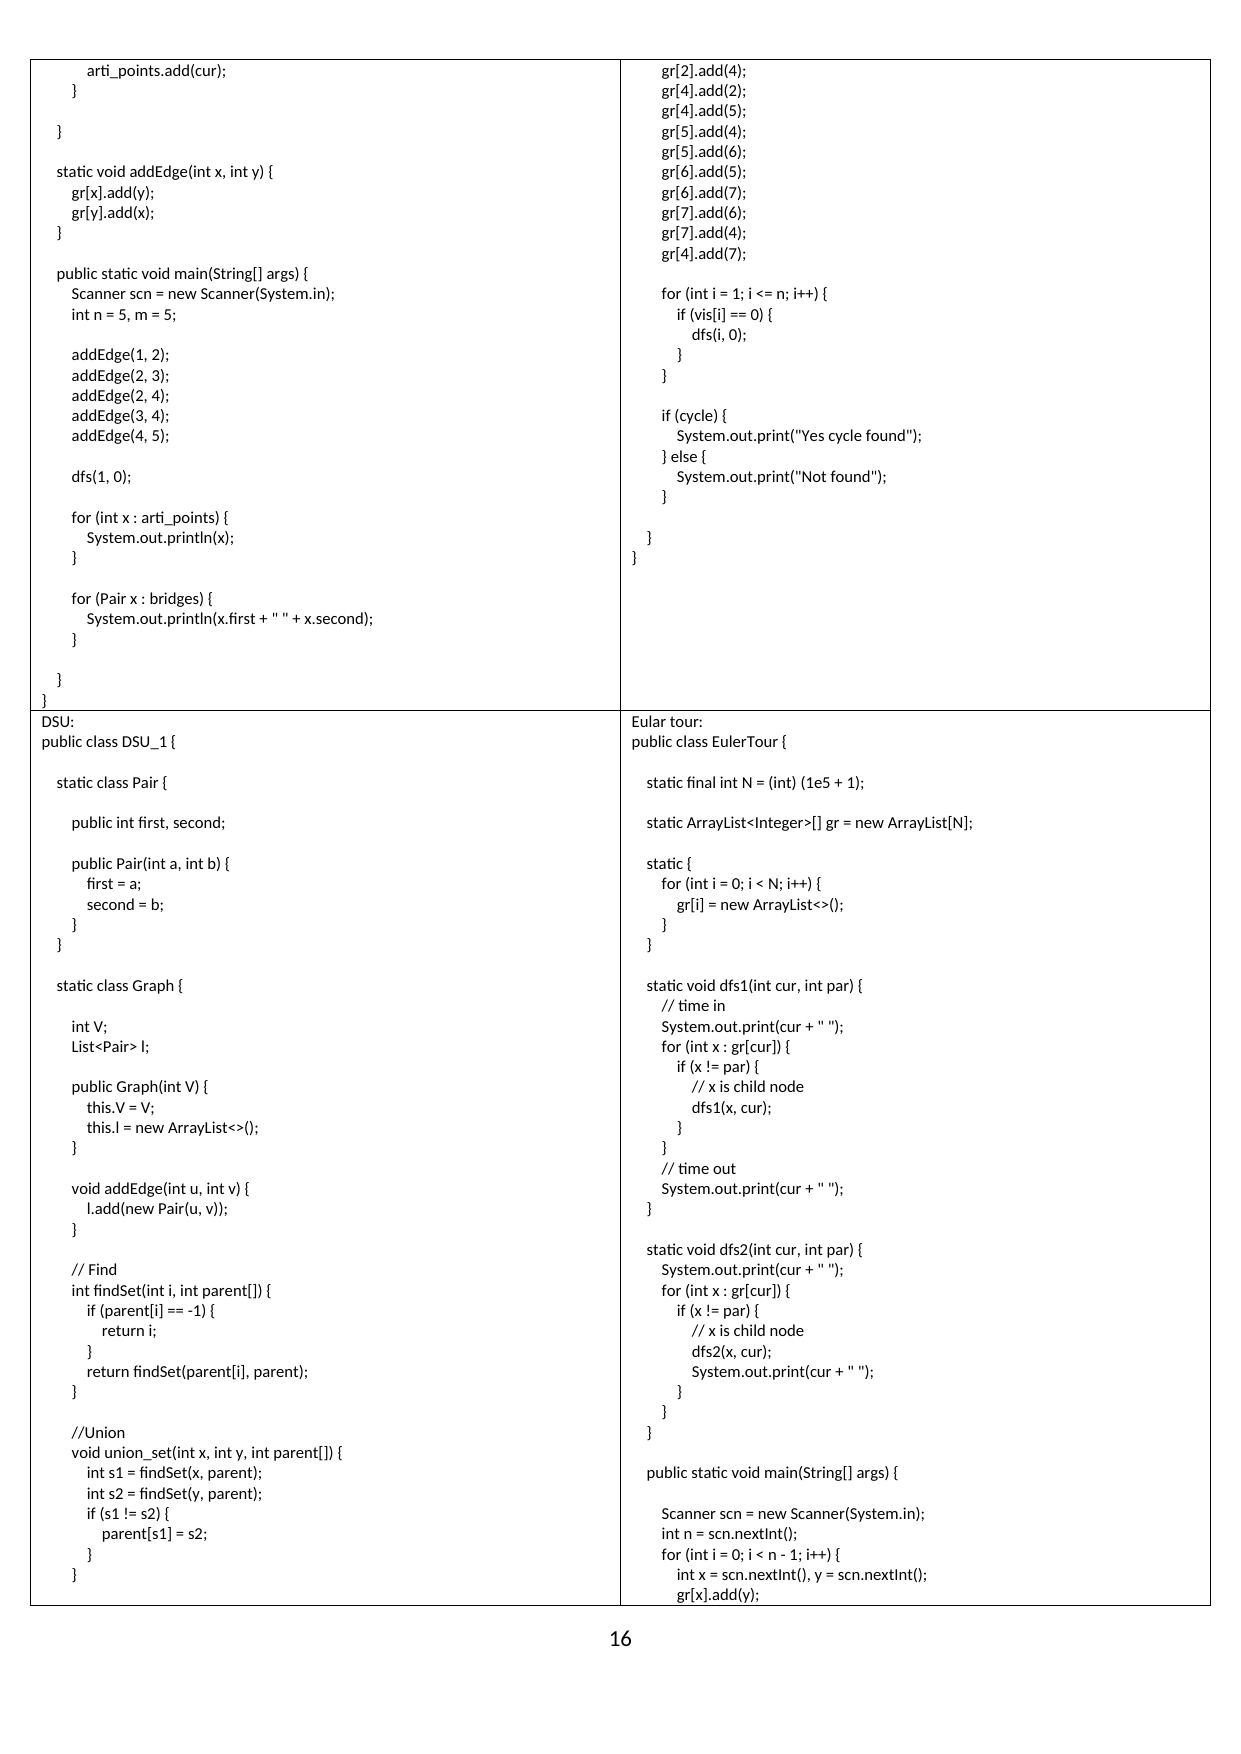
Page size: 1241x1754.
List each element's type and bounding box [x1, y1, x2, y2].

table_cell [31, 60, 620, 710]
table_cell [31, 711, 620, 1605]
table_cell [621, 60, 1210, 710]
table_cell [621, 711, 1210, 1605]
